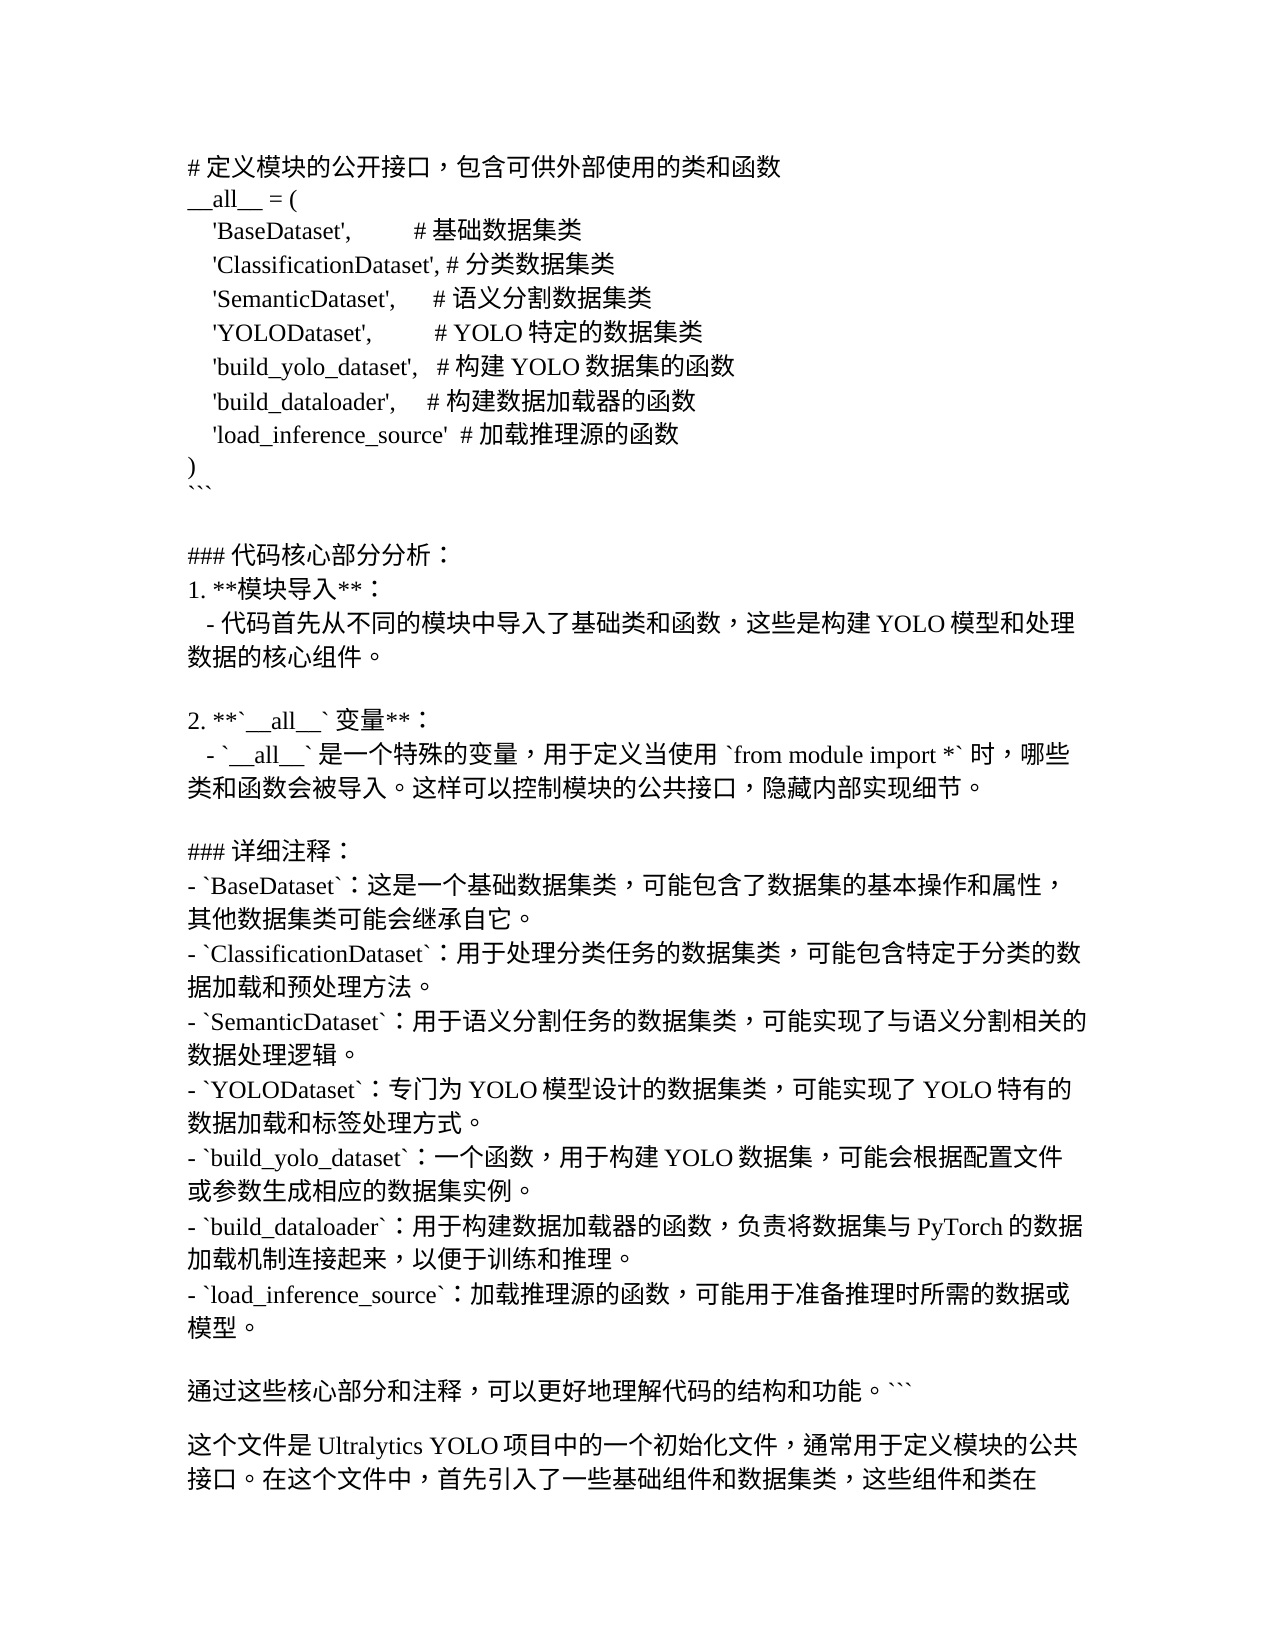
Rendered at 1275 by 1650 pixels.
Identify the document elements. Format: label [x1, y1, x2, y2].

text [187, 1428, 1087, 1496]
text [187, 150, 1087, 1407]
